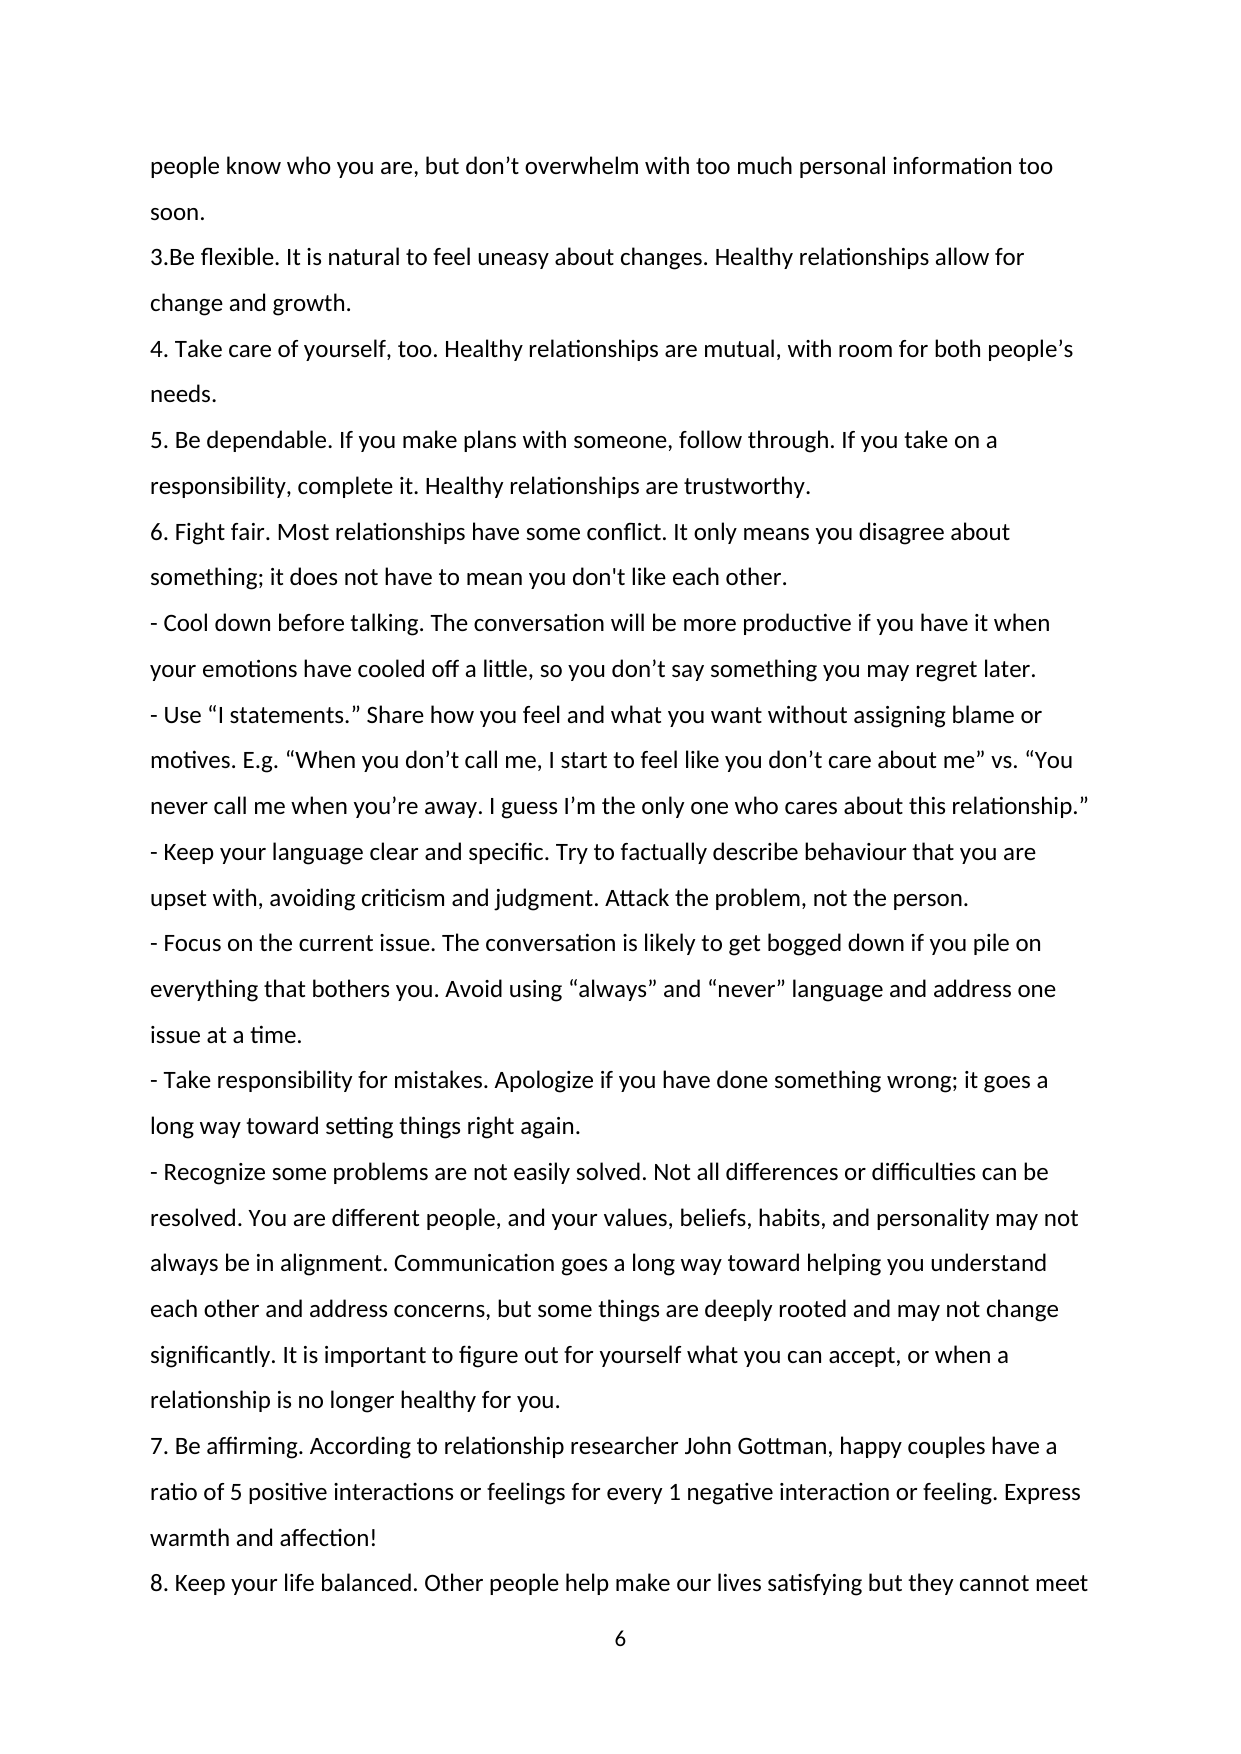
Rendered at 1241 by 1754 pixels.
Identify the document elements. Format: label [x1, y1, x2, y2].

text [150, 150, 1090, 1598]
